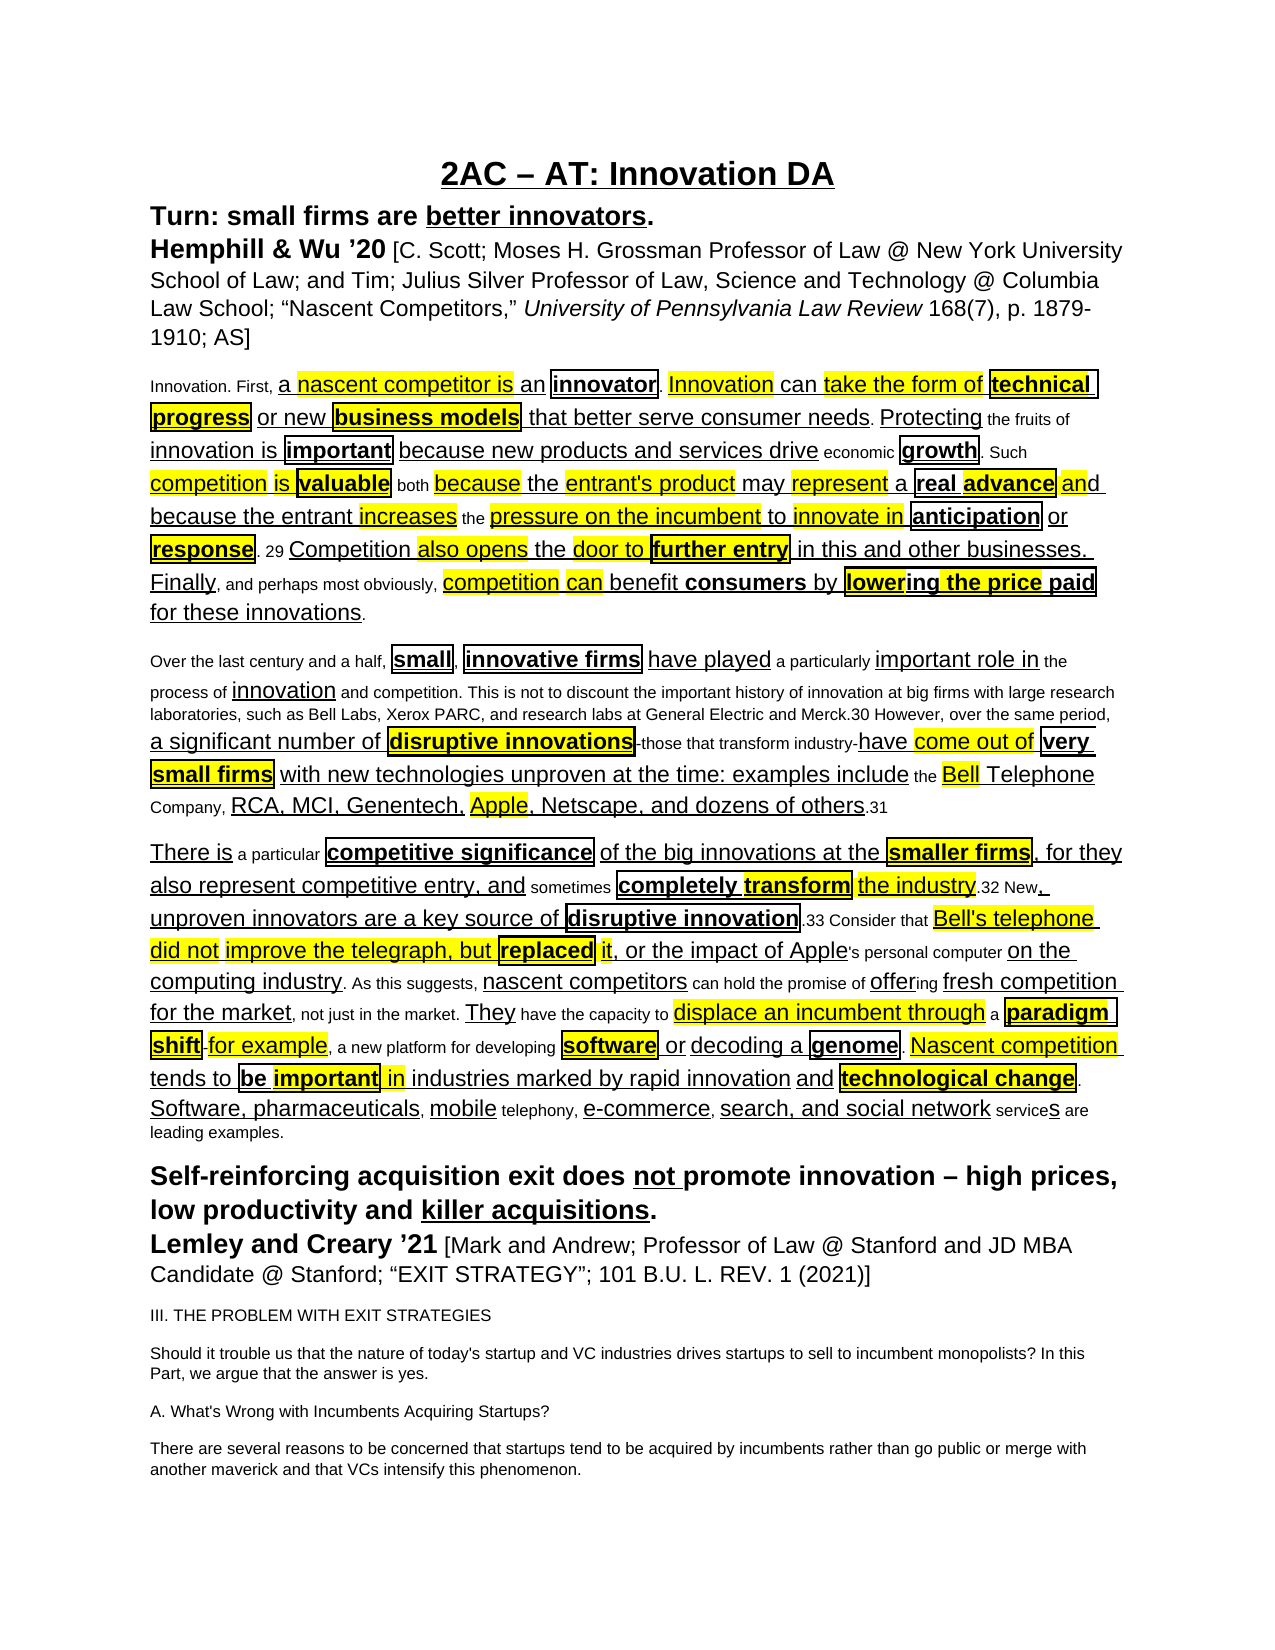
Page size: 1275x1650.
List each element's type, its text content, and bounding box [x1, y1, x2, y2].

text Lemley and Creary ’21 [Mark and Andrew; Professor of Law @ Stanford and JD MBA Candidate @ Stanford; “EXIT STRATEGY”; 101 B.U. L. REV. 1 (2021)] [150, 1228, 1125, 1287]
text A. What's Wrong with Incumbents Acquiring Startups? [150, 1401, 1125, 1421]
text Innovation. First, a nascent competitor is an innovator. Innovation can take the form of technical progress or new business models that better serve consumer needs. Protecting the fruits of innovation is important because new products and services drive economic growth. Such competition is valuable both because the entrant's product may represent a real advance and because the entrant increases the pressure on the incumbent to innovate in anticipation or response. 29 Competition also opens the door to further entry in this and other businesses. Finally, and perhaps most obviously, competition can benefit consumers by lowering the price paid for these innovations. [150, 369, 1125, 625]
subtitle Turn: small firms are better innovators. [150, 200, 1125, 231]
text There are several reasons to be concerned that startups tend to be acquired by incumbents rather than go public or merge with another maverick and that VCs intensify this phenomenon. [150, 1439, 1125, 1478]
text There is a particular competitive significance of the big innovations at the smaller firms, for they also represent competitive entry, and sometimes completely transform the industry.32 New, unproven innovators are a key source of disruptive innovation.33 Consider that Bell's telephone did not improve the telegraph, but replaced it, or the impact of Apple's personal computer on the computing industry. As this suggests, nascent competitors can hold the promise of offering fresh competition for the market, not just in the market. They have the capacity to displace an incumbent through a paradigm shift-for example, a new platform for developing software or decoding a genome. Nascent competition tends to be important in industries marked by rapid innovation and technological change. Software, pharmaceuticals, mobile telephony, e-commerce, search, and social network services are leading examples. [150, 837, 1125, 1142]
text Hemphill & Wu ’20 [C. Scott; Moses H. Grossman Professor of Law @ New York University School of Law; and Tim; Julius Silver Professor of Law, Science and Technology @ Columbia Law School; “Nascent Competitors,” University of Pennsylvania Law Review 168(7), p. 1879-1910; AS] [150, 233, 1125, 350]
subtitle 2AC – AT: Innovation DA [150, 154, 1125, 193]
text Should it trouble us that the nature of today's startup and VC industries drives startups to sell to incumbent monopolists? In this Part, we argue that the answer is yes. [150, 1343, 1125, 1383]
subtitle Self-reinforcing acquisition exit does not promote innovation – high prices, low productivity and killer acquisitions. [150, 1160, 1125, 1225]
text Over the last century and a half, small, innovative firms have played a particularly important role in the process of innovation and competition. This is not to discount the important history of innovation at big firms with large research laboratories, such as Bell Labs, Xerox PARC, and research labs at General Electric and Merck.30 However, over the same period, a significant number of disruptive innovations-those that transform industry-have come out of very small firms with new technologies unproven at the time: examples include the Bell Telephone Company, RCA, MCI, Genentech, Apple, Netscape, and dozens of others.31 [150, 644, 1125, 818]
text III. THE PROBLEM WITH EXIT STRATEGIES [150, 1306, 1125, 1325]
